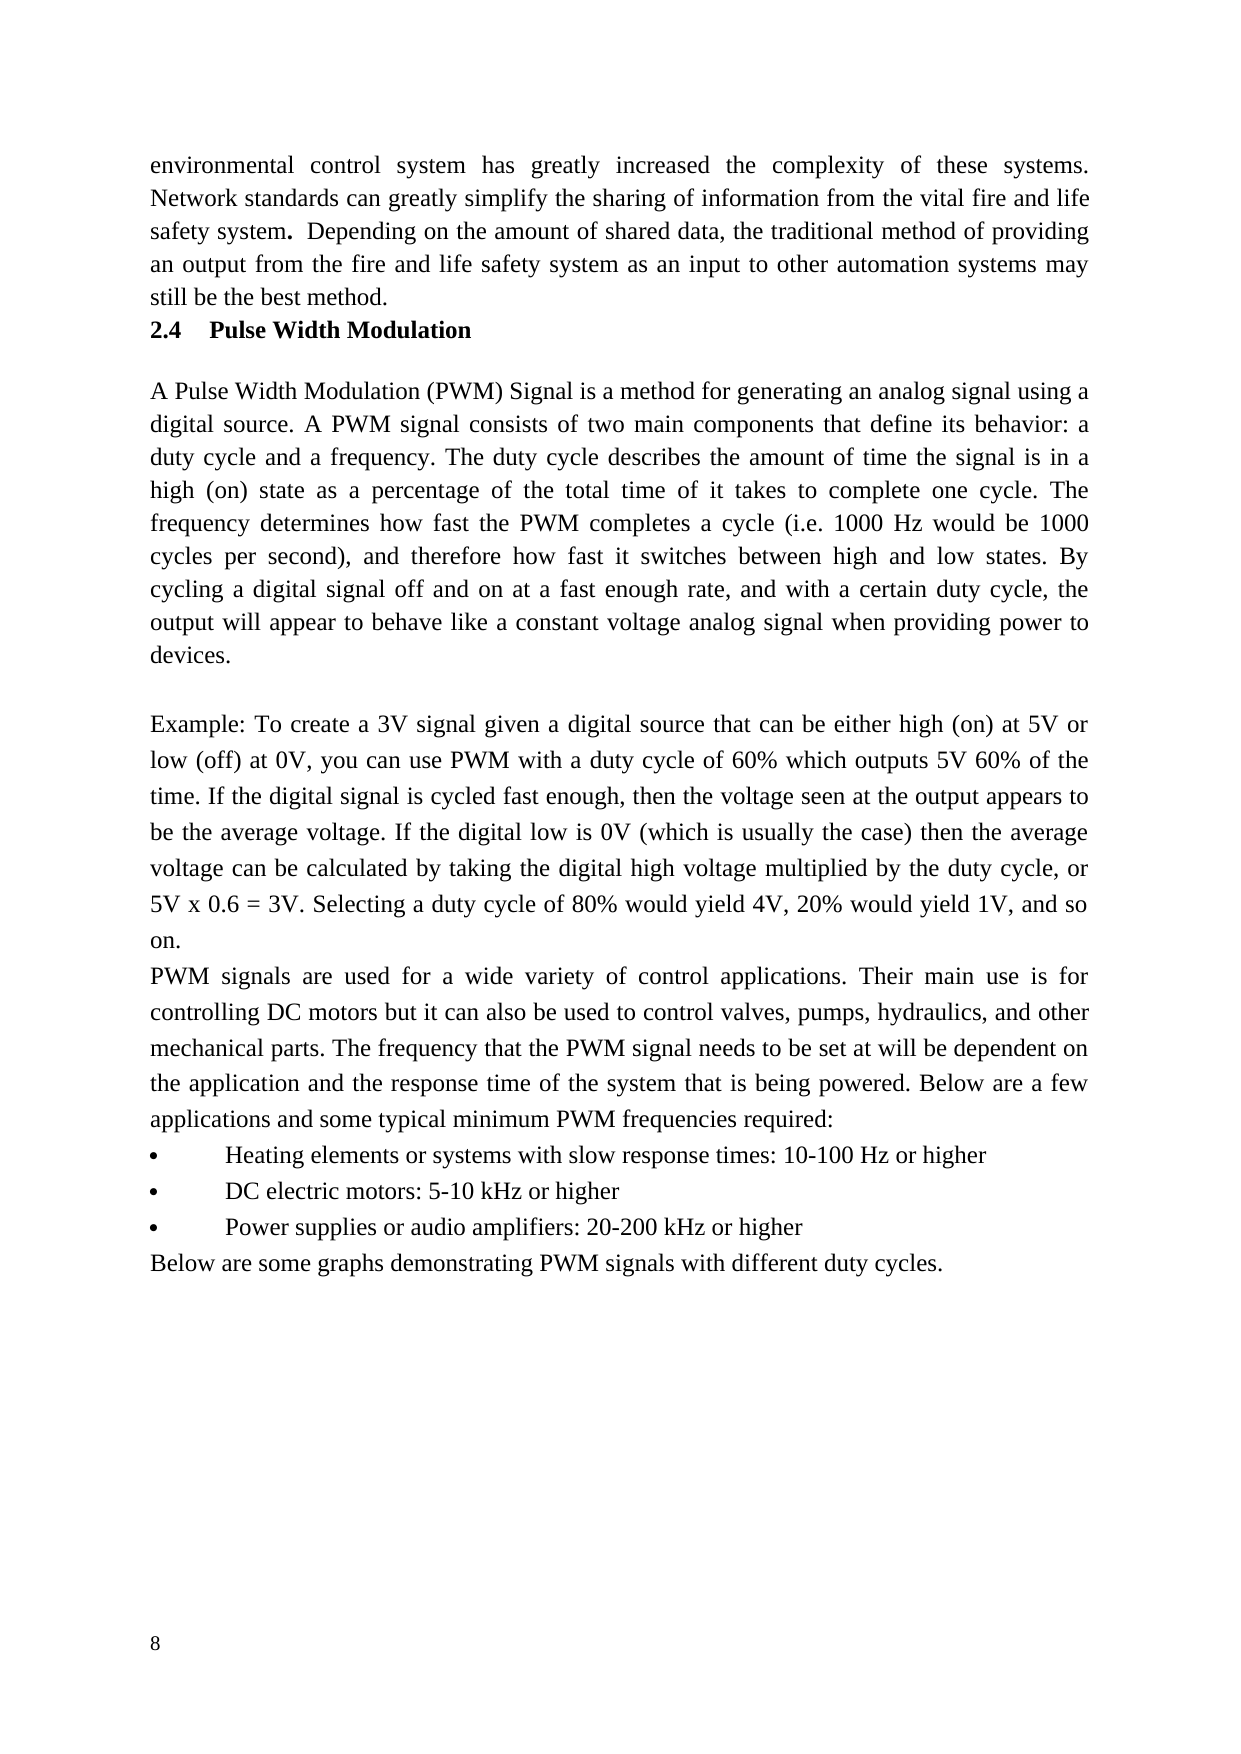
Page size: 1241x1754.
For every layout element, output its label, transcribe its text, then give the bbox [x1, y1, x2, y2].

list Power supplies or audio amplifiers: 20-200 kHz or higher [150, 1212, 1090, 1241]
text PWM signals are used for a wide variety of control applications. Their main use is for controlling DC motors but it can also be used to control valves, pumps, hydraulics, and other mechanical parts. The frequency that the PWM signal needs to be set at will be dependent on the application and the response time of the system that is being powered. Below are a few applications and some typical minimum PWM frequencies required: [150, 961, 1090, 1133]
text A Pulse Width Modulation (PWM) Signal is a method for generating an analog signal using a digital source. A PWM signal consists of two main components that define its behavior: a duty cycle and a frequency. The duty cycle describes the amount of time the signal is in a high (on) state as a percentage of the total time of it takes to complete one cycle. The frequency determines how fast the PWM completes a cycle (i.e. 1000 Hz would be 1000 cycles per second), and therefore how fast it switches between high and low states. By cycling a digital signal off and on at a fast enough rate, and with a certain duty cycle, the output will appear to behave like a constant voltage analog signal when providing power to devices. [150, 376, 1090, 669]
list Pulse Width Modulation [150, 315, 1090, 344]
list Heating elements or systems with slow response times: 10-100 Hz or higher [150, 1140, 1090, 1169]
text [150, 150, 1090, 311]
text Example: To create a 3V signal given a digital source that can be either high (on) at 5V or low (off) at 0V, you can use PWM with a duty cycle of 60% which outputs 5V 60% of the time. If the digital signal is cycled fast enough, then the voltage seen at the output appears to be the average voltage. If the digital low is 0V (which is usually the case) then the average voltage can be calculated by taking the digital high voltage multiplied by the duty cycle, or 5V x 0.6 = 3V. Selecting a duty cycle of 80% would yield 4V, 20% would yield 1V, and so on. [150, 709, 1090, 953]
text Below are some graphs demonstrating PWM signals with different duty cycles. [150, 1248, 1090, 1277]
list DC electric motors: 5-10 kHz or higher [150, 1176, 1090, 1205]
